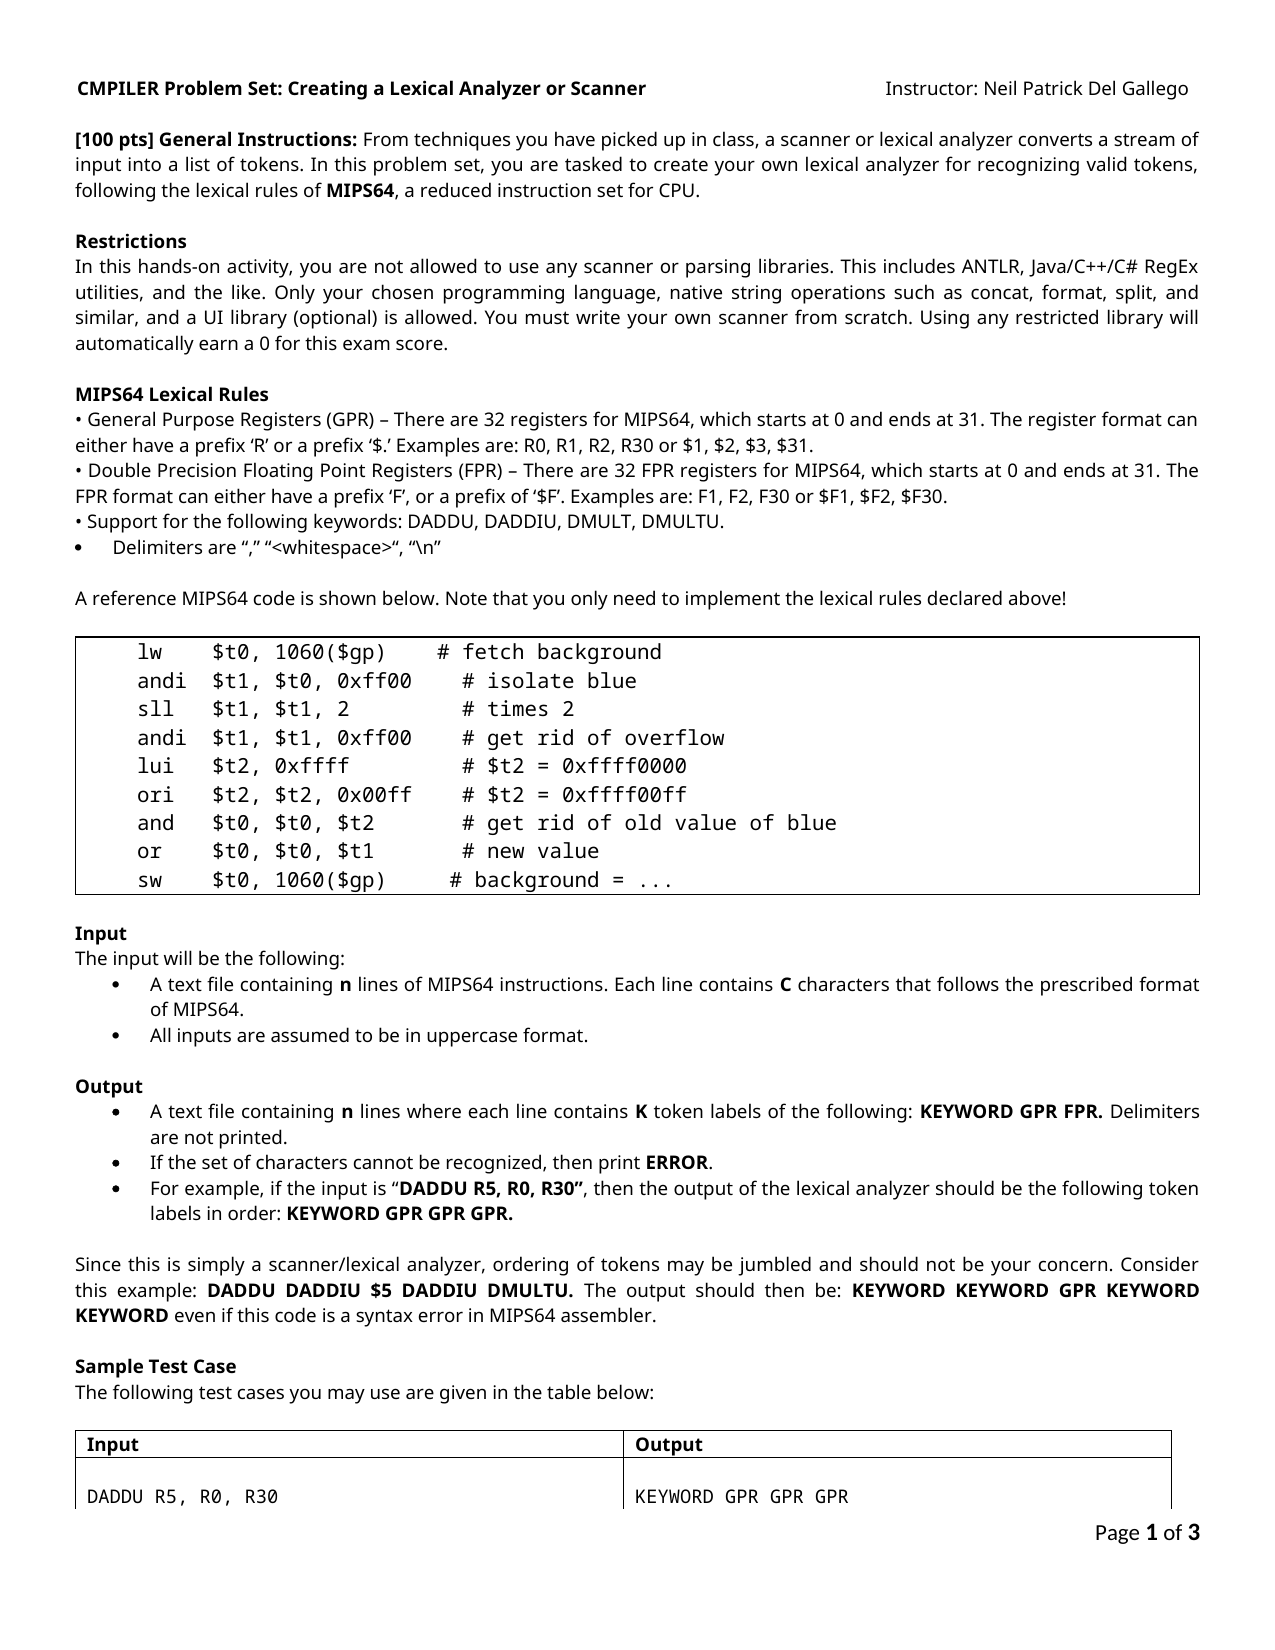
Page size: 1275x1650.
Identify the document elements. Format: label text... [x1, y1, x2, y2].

text A reference MIPS64 code is shown below. Note that you only need to implement the lexical rules declared above! [75, 585, 1200, 611]
text Output [75, 1073, 1200, 1099]
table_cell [624, 1484, 1171, 1509]
text In this hands-on activity, you are not allowed to use any scanner or parsing libraries. This includes ANTLR, Java/C++/C# RegEx utilities, and the like. Only your chosen programming language, native string operations such as concat, format, split, and similar, and a UI library (optional) is allowed. You must write your own scanner from scratch. Using any restricted library will automatically earn a 0 for this exam score. [75, 254, 1200, 356]
list Delimiters are “,” “<whitespace>“, “\n” [75, 534, 1200, 560]
text [100 pts] General Instructions: From techniques you have picked up in class, a scanner or lexical analyzer converts a stream of input into a list of tokens. In this problem set, you are tasked to create your own lexical analyzer for recognizing valid tokens, following the lexical rules of MIPS64, a reduced instruction set for CPU. [75, 126, 1200, 203]
table_header Instructor: Neil Patrick Del Gallego [666, 75, 1200, 101]
list A text file containing n lines of MIPS64 instructions. Each line contains C characters that follows the prescribed format of MIPS64. [112, 971, 1200, 1022]
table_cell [76, 1484, 623, 1509]
text MIPS64 Lexical Rules [75, 381, 1200, 407]
table_header Input [76, 1431, 623, 1457]
table_header lw $t0, 1060($gp) # fetch background andi $t1, $t0, 0xff00 # isolate blue sll $t1, $t1, 2 # times 2 andi $t1, $t1, 0xff00 # get rid of overflow lui $t2, 0xffff # $t2 = 0xffff0000 ori $t2, $t2, 0x00ff # $t2 = 0xffff00ff and $t0, $t0, $t2 # get rid of old value of blue or $t0, $t0, $t1 # new value sw $t0, 1060($gp) # background = ... [76, 638, 1199, 893]
text The input will be the following: [75, 946, 1200, 971]
list For example, if the input is “DADDU R5, R0, R30”, then the output of the lexical analyzer should be the following token labels in order: KEYWORD GPR GPR GPR. [112, 1175, 1200, 1226]
text Restrictions [75, 228, 1200, 254]
text • Double Precision Floating Point Registers (FPR) – There are 32 FPR registers for MIPS64, which starts at 0 and ends at 31. The FPR format can either have a prefix ‘F’, or a prefix of ‘$F’. Examples are: F1, F2, F30 or $F1, $F2, $F30. [75, 458, 1200, 509]
text Since this is simply a scanner/lexical analyzer, ordering of tokens may be jumbled and should not be your concern. Consider this example: DADDU DADDIU $5 DADDIU DMULTU. The output should then be: KEYWORD KEYWORD GPR KEYWORD KEYWORD even if this code is a syntax error in MIPS64 assembler. [75, 1252, 1200, 1328]
table_header Output [624, 1431, 1171, 1457]
text • Support for the following keywords: DADDU, DADDIU, DMULT, DMULTU. [75, 509, 1200, 534]
table_cell [624, 1458, 1171, 1483]
text Input [75, 920, 1200, 946]
text Sample Test Case [75, 1354, 1200, 1379]
list A text file containing n lines where each line contains K token labels of the following: KEYWORD GPR FPR. Delimiters are not printed. [112, 1099, 1200, 1150]
table_header CMPILER Problem Set: Creating a Lexical Analyzer or Scanner [66, 75, 666, 101]
table_cell [76, 1458, 623, 1483]
list If the set of characters cannot be recognized, then print ERROR. [112, 1150, 1200, 1175]
text The following test cases you may use are given in the table below: [75, 1379, 1200, 1405]
list All inputs are assumed to be in uppercase format. [112, 1022, 1200, 1048]
text • General Purpose Registers (GPR) – There are 32 registers for MIPS64, which starts at 0 and ends at 31. The register format can either have a prefix ‘R’ or a prefix ‘$.’ Examples are: R0, R1, R2, R30 or $1, $2, $3, $31. [75, 407, 1200, 458]
